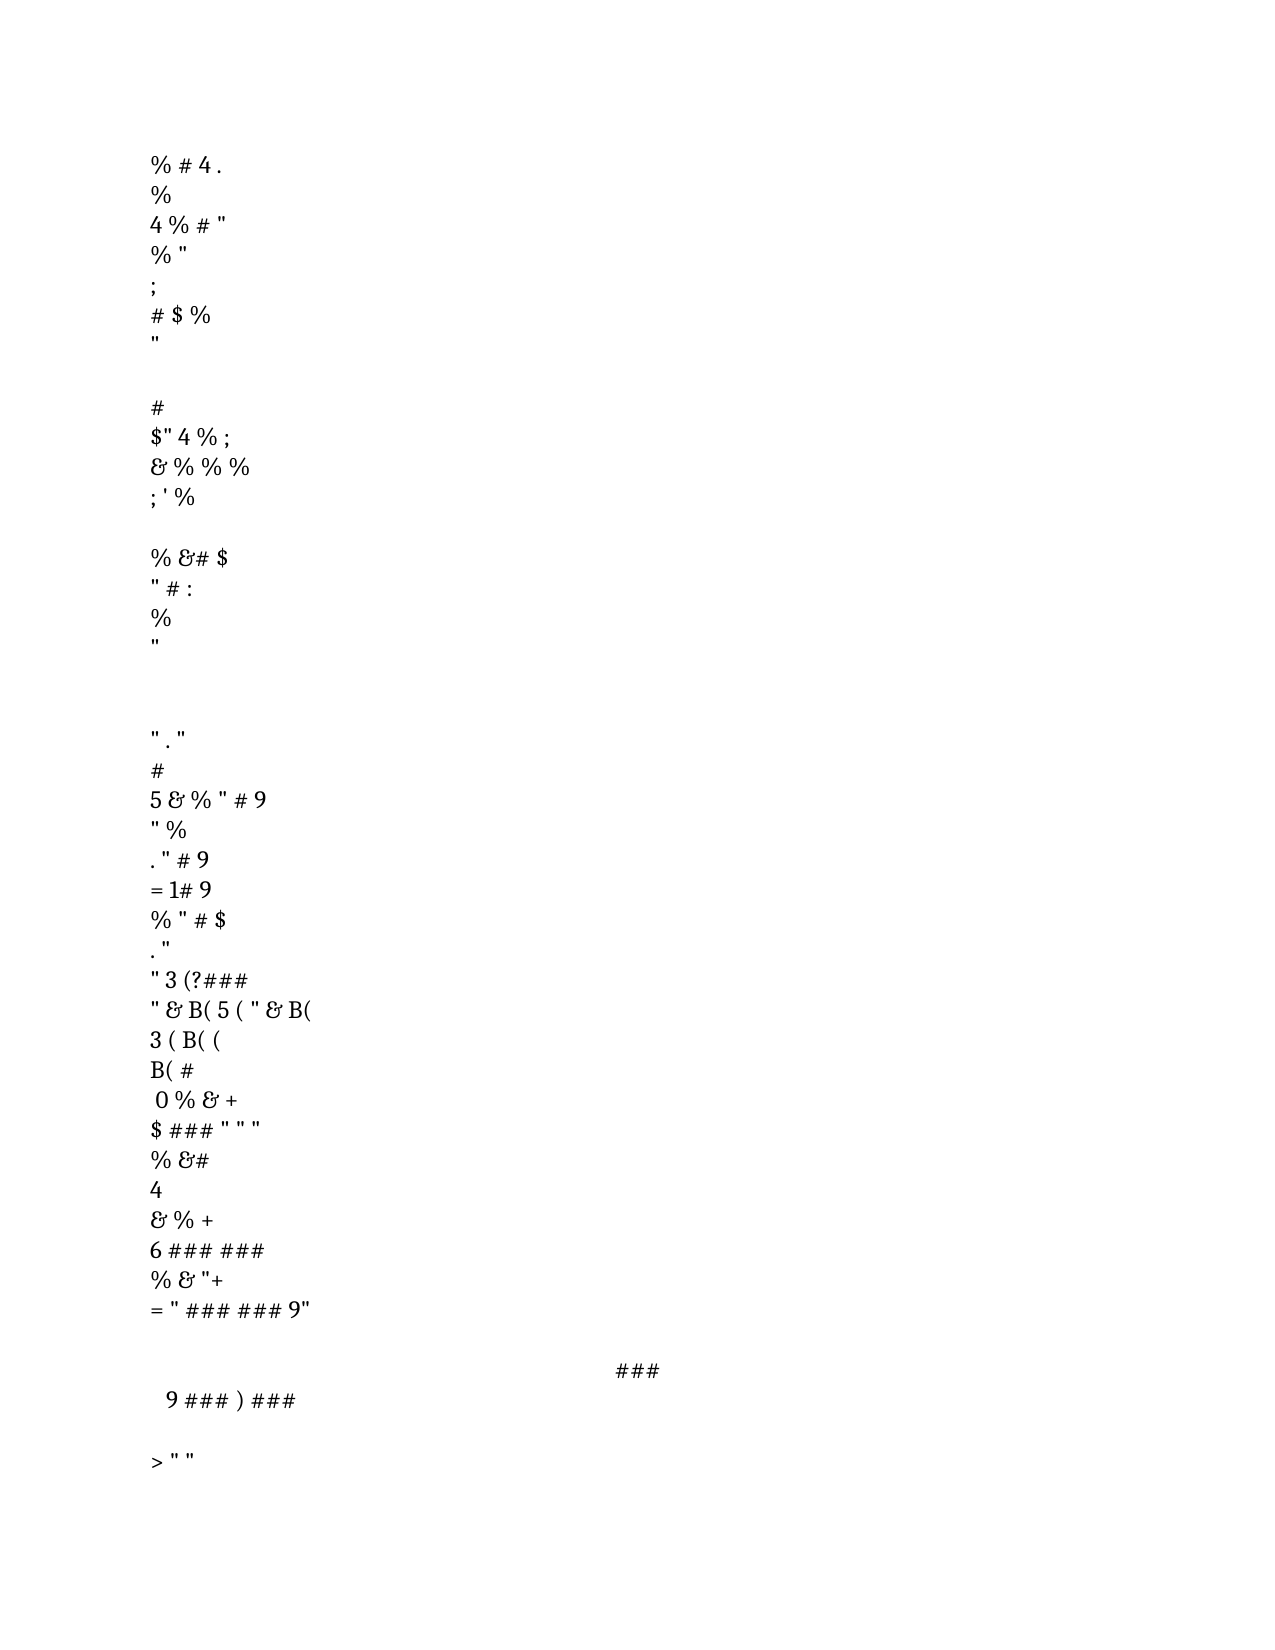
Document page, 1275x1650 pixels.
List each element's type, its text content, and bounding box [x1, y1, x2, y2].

text % &# [150, 1145, 1125, 1175]
text " [150, 632, 1125, 662]
text . " [150, 935, 1125, 965]
text 9 ### ) ### [160, 1385, 1114, 1415]
text 4 [150, 1175, 1125, 1205]
text % [150, 180, 1125, 210]
text # [150, 755, 1125, 785]
text 3 ( B( ( [150, 1025, 1125, 1055]
text & % + [150, 1205, 1125, 1235]
text ### [150, 1355, 1125, 1385]
text % # 4 . [150, 150, 1125, 180]
text ; ' % [150, 481, 1125, 511]
text % " [150, 240, 1125, 270]
text 5 & % " # 9 [150, 785, 1125, 815]
text " # : [150, 572, 1125, 602]
text " 3 (?### [150, 965, 1125, 995]
text " . " [150, 725, 1125, 755]
text " & B( 5 ( " & B( [150, 995, 1125, 1025]
text " % [150, 815, 1125, 845]
text = " ### ### 9" [150, 1295, 1125, 1325]
text % " # $ [150, 905, 1125, 935]
text = 1# 9 [150, 875, 1125, 905]
text % &# $ [150, 542, 1125, 572]
text . " # 9 [150, 845, 1125, 875]
text % [150, 602, 1125, 632]
text 0 % & + [150, 1085, 1125, 1115]
text " [150, 330, 1125, 360]
text B( # [150, 1055, 1125, 1085]
text 6 ### ### [150, 1235, 1125, 1265]
text $ ### " " " [150, 1115, 1125, 1145]
text & % % % [150, 451, 1125, 481]
text # [150, 391, 1125, 421]
text % & "+ [150, 1265, 1125, 1295]
text ; [150, 270, 1125, 300]
text 4 % # " [150, 210, 1125, 240]
text $" 4 % ; [150, 421, 1125, 451]
text > " " [150, 1446, 1125, 1476]
text # $ % [150, 300, 1125, 330]
